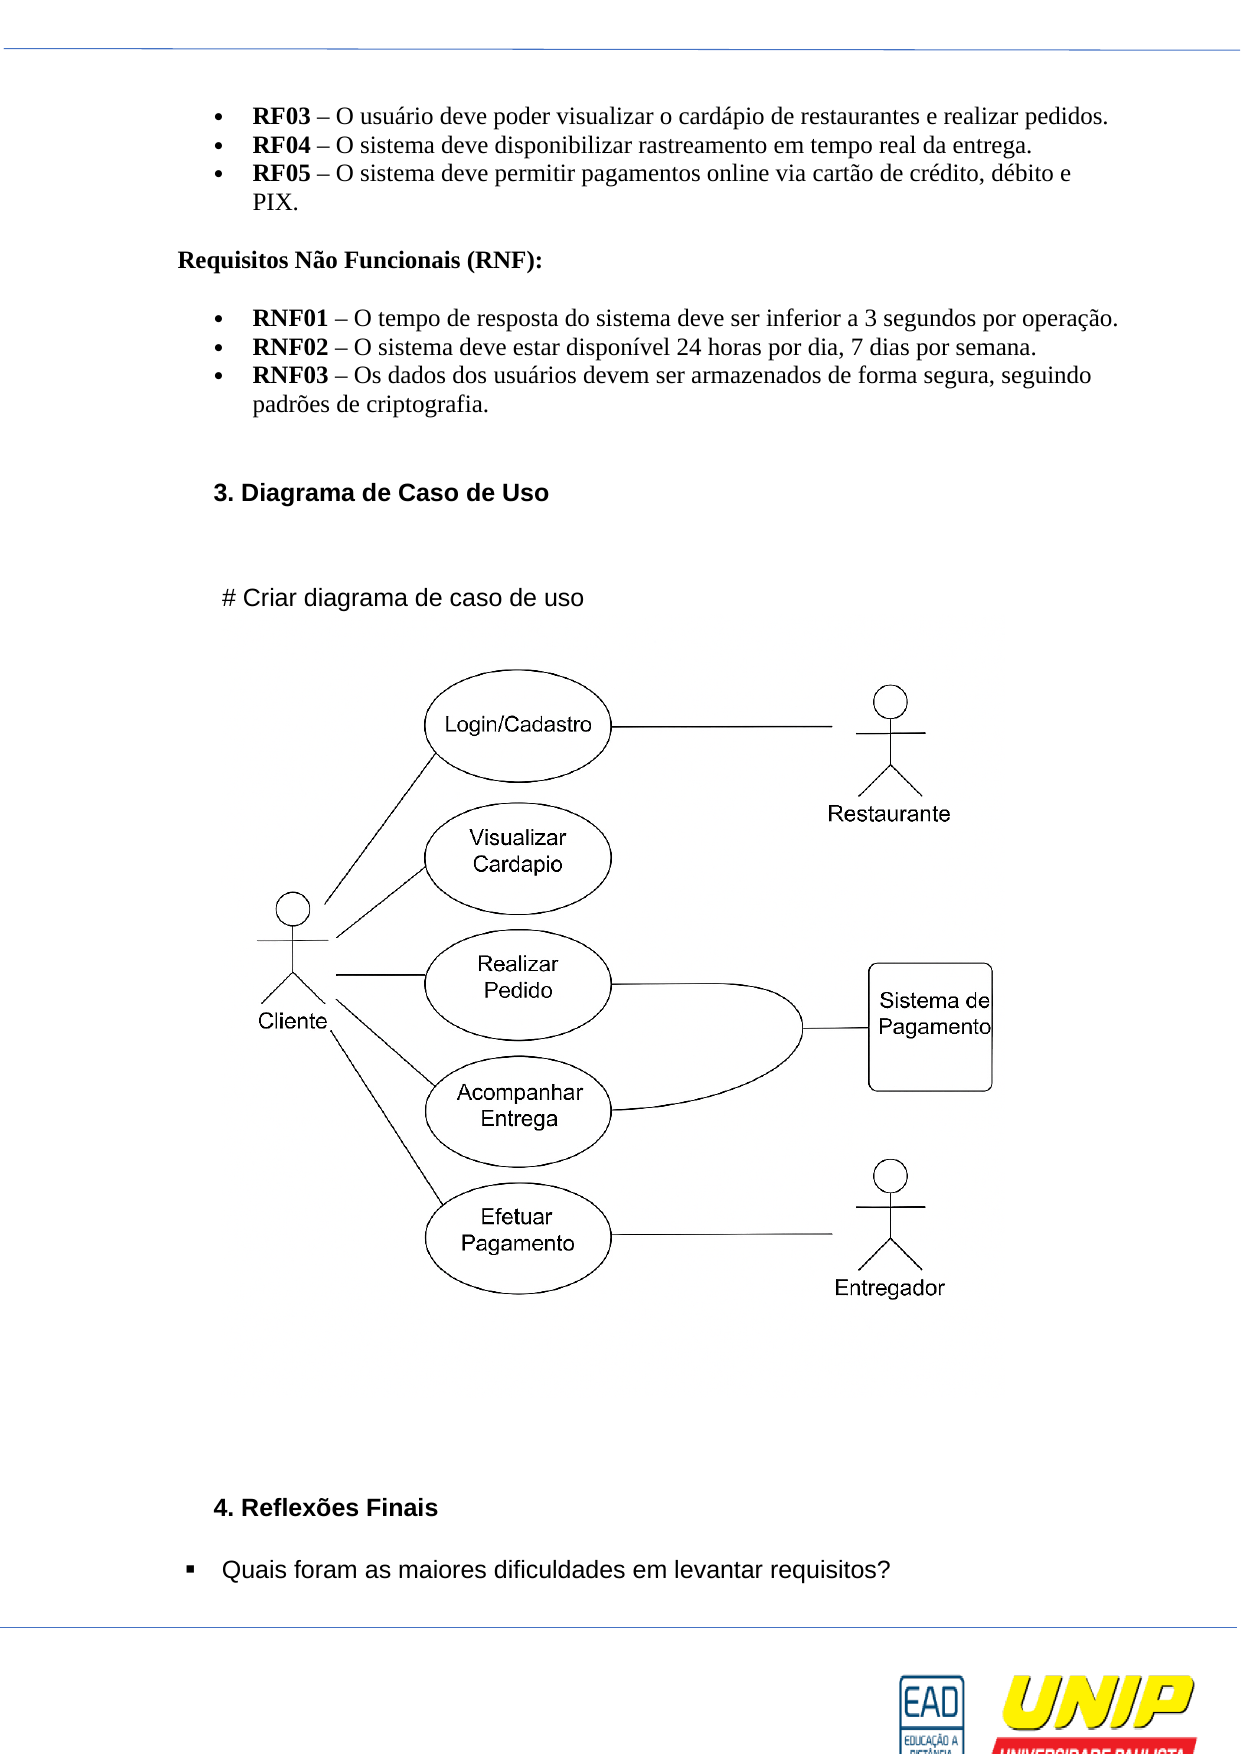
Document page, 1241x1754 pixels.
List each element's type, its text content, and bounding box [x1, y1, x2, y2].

list Quais foram as maiores dificuldades em levantar requisitos? [184, 1555, 1122, 1584]
list RF05 – O sistema deve permitir pagamentos online via cartão de crédito, débito e PIX. [215, 158, 1122, 216]
text # Criar diagrama de caso de uso [222, 583, 1122, 612]
picture [221, 614, 1005, 1398]
picture [898, 1673, 1198, 1754]
list RF04 – O sistema deve disponibilizar rastreamento em tempo real da entrega. [215, 130, 1122, 158]
list RNF02 – O sistema deve estar disponível 24 horas por dia, 7 dias por semana. [215, 332, 1122, 361]
list RF03 – O usuário deve poder visualizar o cardápio de restaurantes e realizar pedidos. [215, 101, 1122, 130]
list RNF01 – O tempo de resposta do sistema deve ser inferior a 3 segundos por operação. [215, 303, 1122, 332]
subtitle 3. Diagrama de Caso de Uso [213, 478, 1122, 507]
text Requisitos Não Funcionais (RNF): [177, 245, 1122, 274]
subtitle 4. Reflexões Finais [213, 1493, 1122, 1522]
list RNF03 – Os dados dos usuários devem ser armazenados de forma segura, seguindo padrões de criptografia. [215, 361, 1122, 418]
